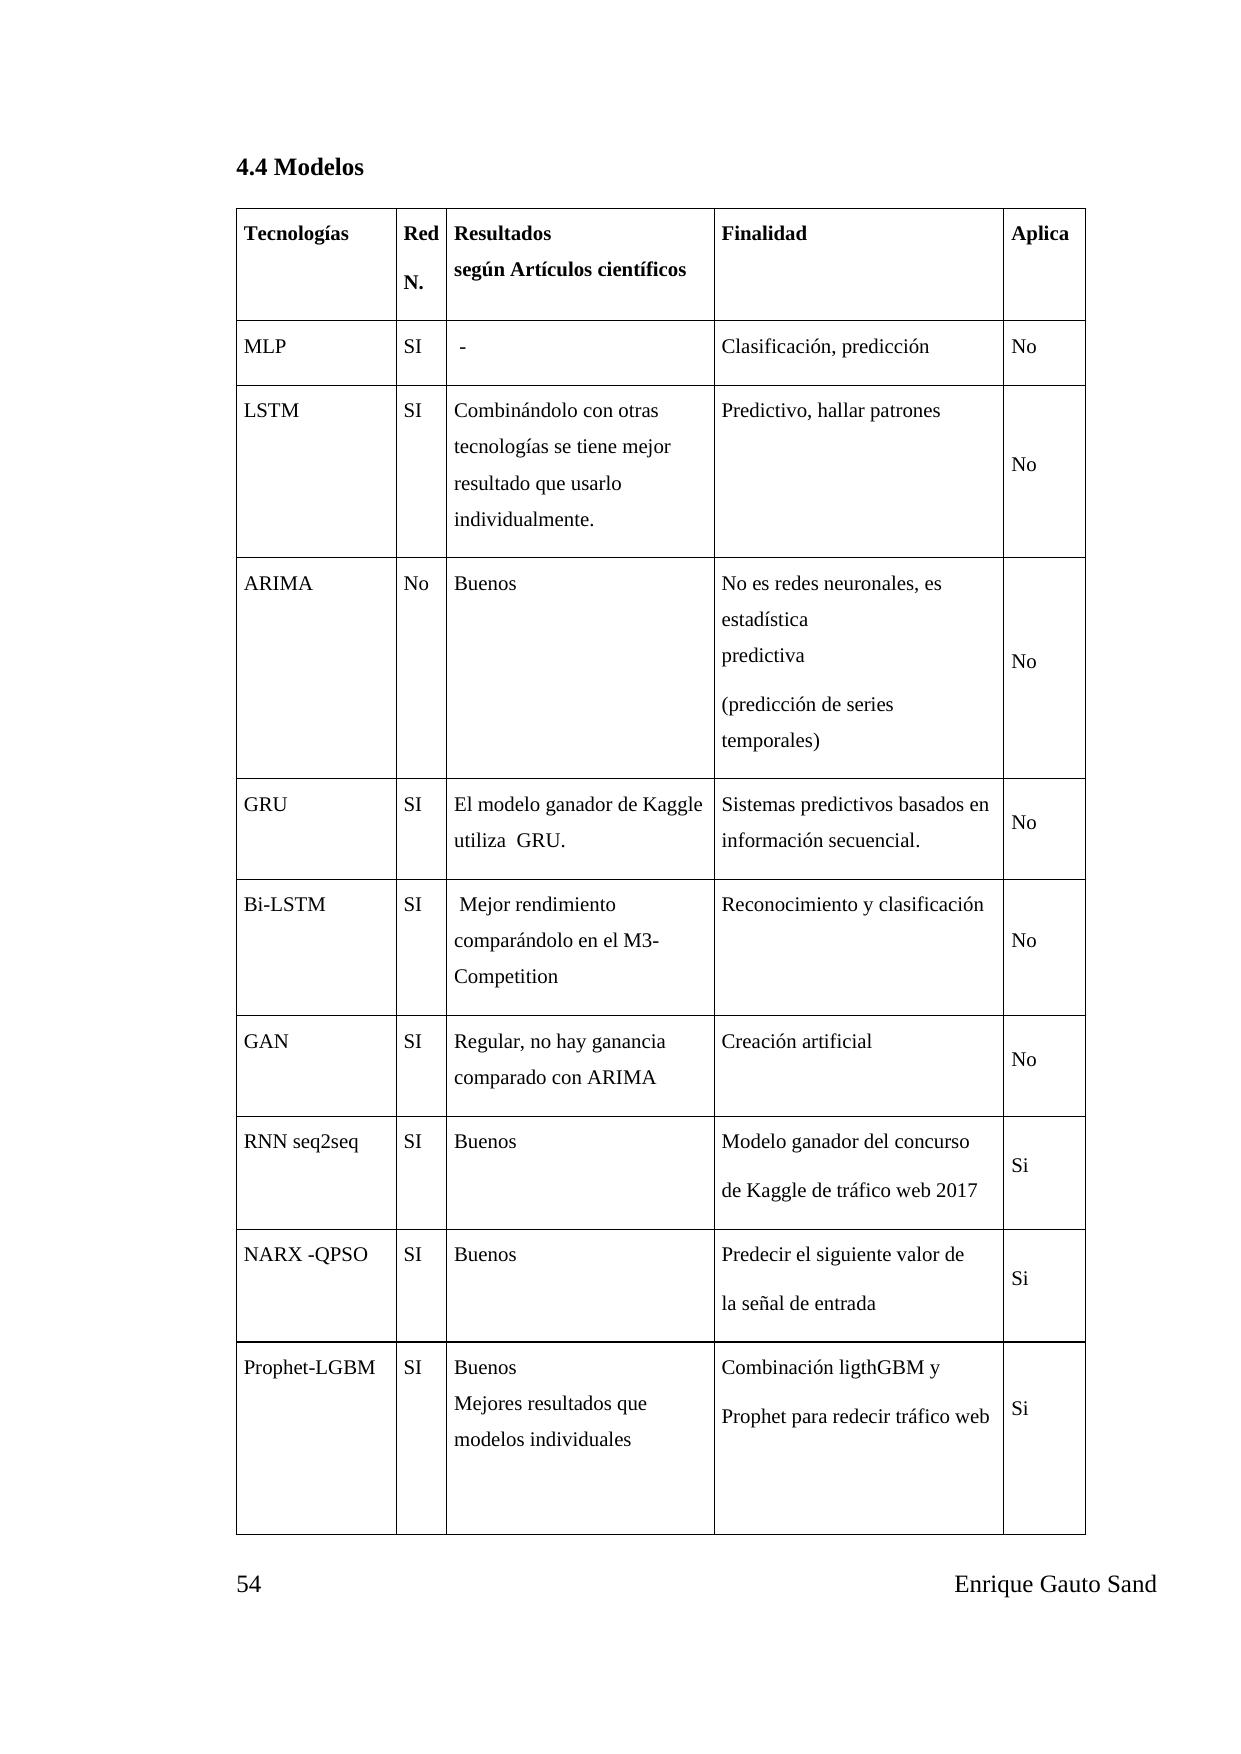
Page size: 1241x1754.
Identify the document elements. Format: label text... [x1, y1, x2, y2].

table_cell SI [397, 1117, 446, 1228]
table_cell GAN [237, 1016, 396, 1116]
table_cell LSTM [237, 386, 396, 557]
table_cell SI [397, 1343, 446, 1533]
table_cell Mejor rendimiento comparándolo en el M3-Competition [447, 880, 714, 1015]
table_cell Predictivo, hallar patrones [715, 386, 1003, 557]
table_cell ARIMA [237, 558, 396, 778]
table_cell Buenos [447, 1230, 714, 1341]
table_header Red N. [397, 209, 446, 320]
table_cell No [1004, 386, 1085, 557]
table_header Resultados según Artículos científicos [447, 209, 714, 320]
table_cell El modelo ganador de Kaggle utiliza GRU. [447, 779, 714, 879]
table_cell - [447, 321, 714, 385]
table_cell Sistemas predictivos basados en información secuencial. [715, 779, 1003, 879]
table_cell Si [1004, 1230, 1085, 1341]
table_cell SI [397, 386, 446, 557]
table_cell No [1004, 880, 1085, 1015]
subtitle 4.4 Modelos [236, 152, 1092, 181]
table_header Tecnologías [237, 209, 396, 320]
table_cell GRU [237, 779, 396, 879]
table_cell Predecir el siguiente valor de la señal de entrada [715, 1230, 1003, 1341]
table_cell Buenos [447, 1117, 714, 1228]
table_cell No [397, 558, 446, 778]
table_cell SI [397, 1016, 446, 1116]
table_cell RNN seq2seq [237, 1117, 396, 1228]
table_cell Si [1004, 1343, 1085, 1533]
table_cell No [1004, 1016, 1085, 1116]
table_cell Modelo ganador del concurso de Kaggle de tráfico web 2017 [715, 1117, 1003, 1228]
table_cell No [1004, 321, 1085, 385]
table_cell MLP [237, 321, 396, 385]
table_cell SI [397, 1230, 446, 1341]
table_cell Combinándolo con otras tecnologías se tiene mejor resultado que usarlo individualmente. [447, 386, 714, 557]
table_cell NARX -QPSO [237, 1230, 396, 1341]
table_cell SI [397, 880, 446, 1015]
table_cell Bi-LSTM [237, 880, 396, 1015]
table_cell No es redes neuronales, es estadística predictiva (predicción de series temporales) [715, 558, 1003, 778]
table_cell SI [397, 779, 446, 879]
table_cell Combinación ligthGBM y Prophet para redecir tráfico web [715, 1343, 1003, 1533]
table_header Finalidad [715, 209, 1003, 320]
table_cell Buenos Mejores resultados que modelos individuales [447, 1343, 714, 1533]
table_cell Prophet-LGBM [237, 1343, 396, 1533]
table_cell Si [1004, 1117, 1085, 1228]
table_cell SI [397, 321, 446, 385]
table_cell Creación artificial [715, 1016, 1003, 1116]
table_cell No [1004, 779, 1085, 879]
table_header Aplica [1004, 209, 1085, 320]
table_cell Clasificación, predicción [715, 321, 1003, 385]
table_cell Reconocimiento y clasificación [715, 880, 1003, 1015]
table_cell Buenos [447, 558, 714, 778]
table_cell Regular, no hay ganancia comparado con ARIMA [447, 1016, 714, 1116]
table_cell No [1004, 558, 1085, 778]
